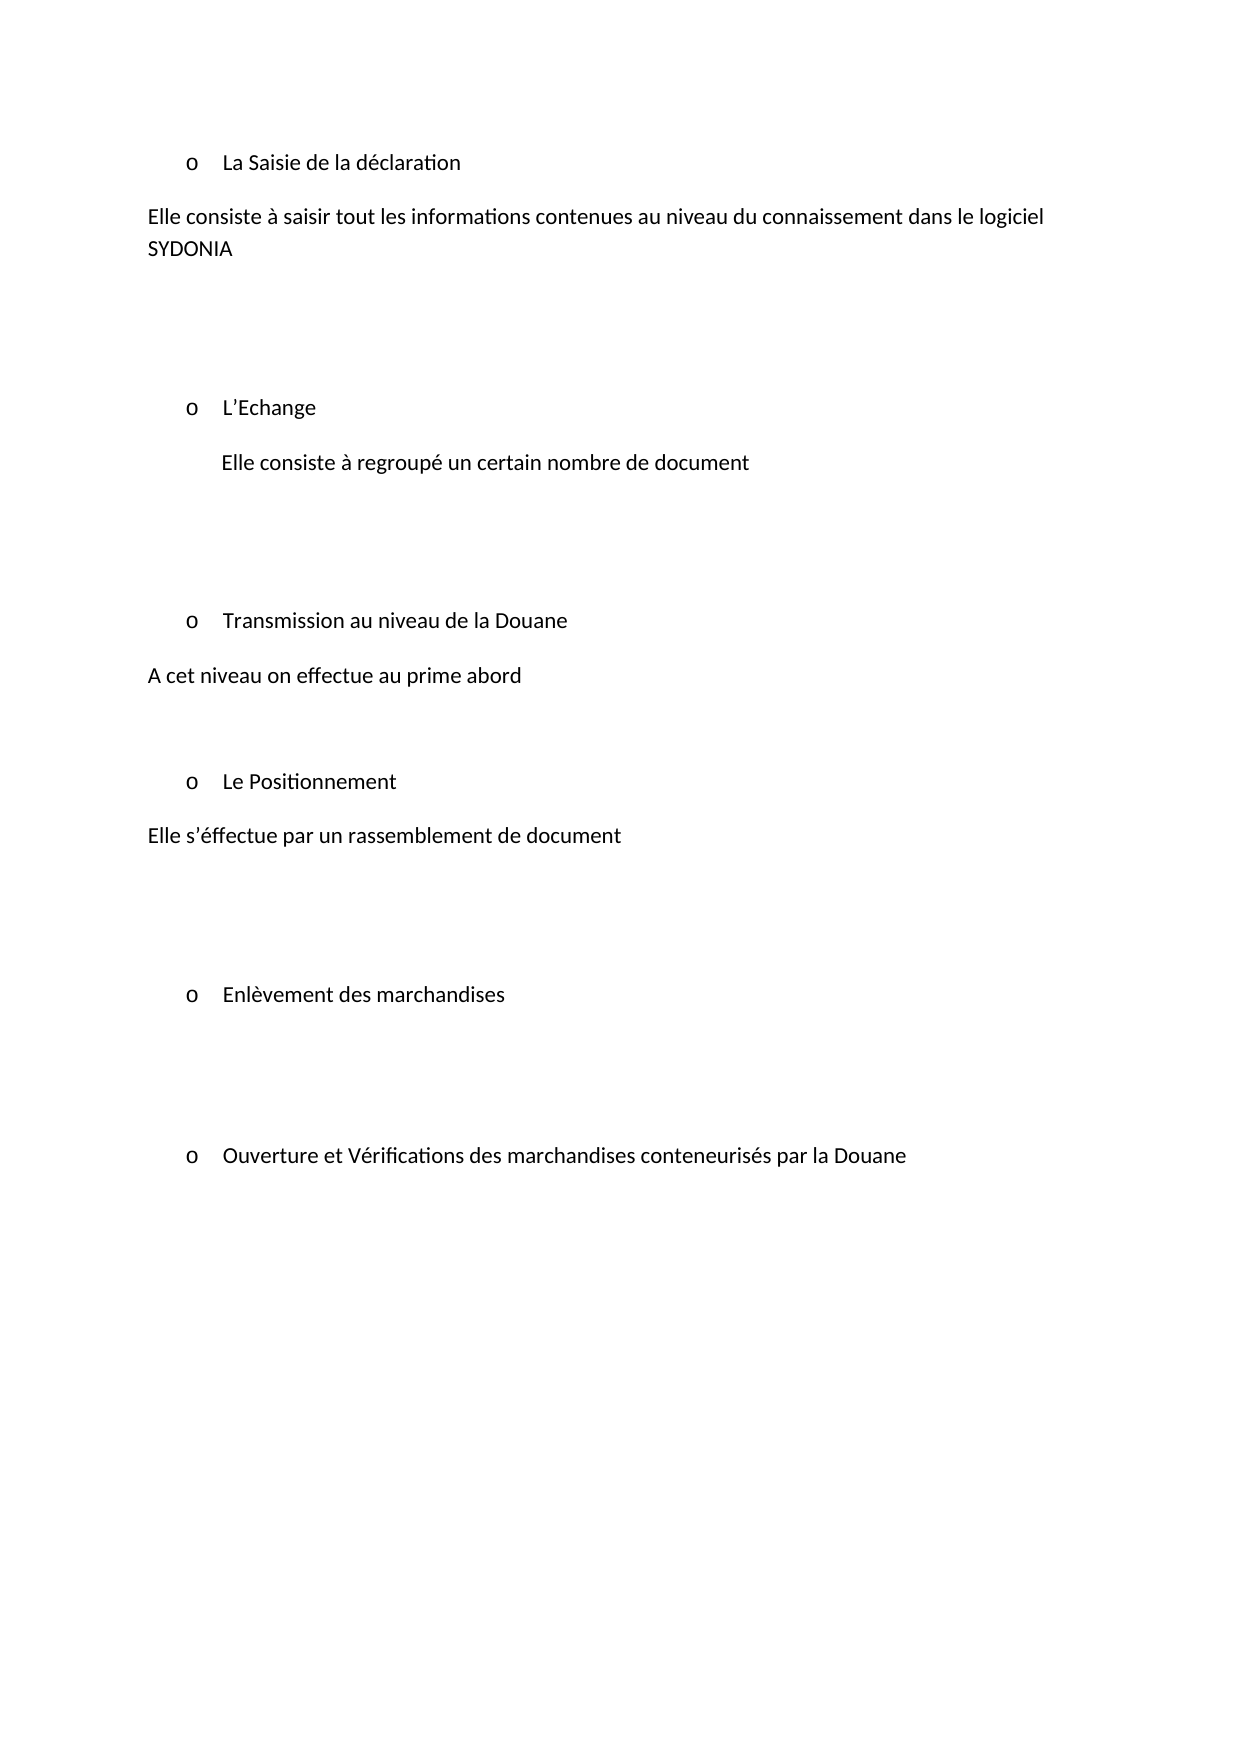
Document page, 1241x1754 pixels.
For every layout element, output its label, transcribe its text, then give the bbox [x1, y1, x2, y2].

text A cet niveau on effectue au prime abord [148, 661, 1093, 689]
list L’Echange [185, 393, 1093, 422]
text Elle consiste à saisir tout les informations contenues au niveau du connaissement dans le logiciel SYDONIA [148, 202, 1093, 262]
text Elle s’éffectue par un rassemblement de document [148, 821, 1093, 849]
text Elle consiste à regroupé un certain nombre de document [148, 448, 1093, 476]
list Le Positionnement [185, 767, 1093, 796]
list Transmission au niveau de la Douane [185, 607, 1093, 636]
list La Saisie de la déclaration [185, 148, 1093, 177]
list Ouverture et Vérifications des marchandises conteneurisés par la Douane [185, 1141, 1093, 1170]
list Enlèvement des marchandises [185, 981, 1093, 1010]
